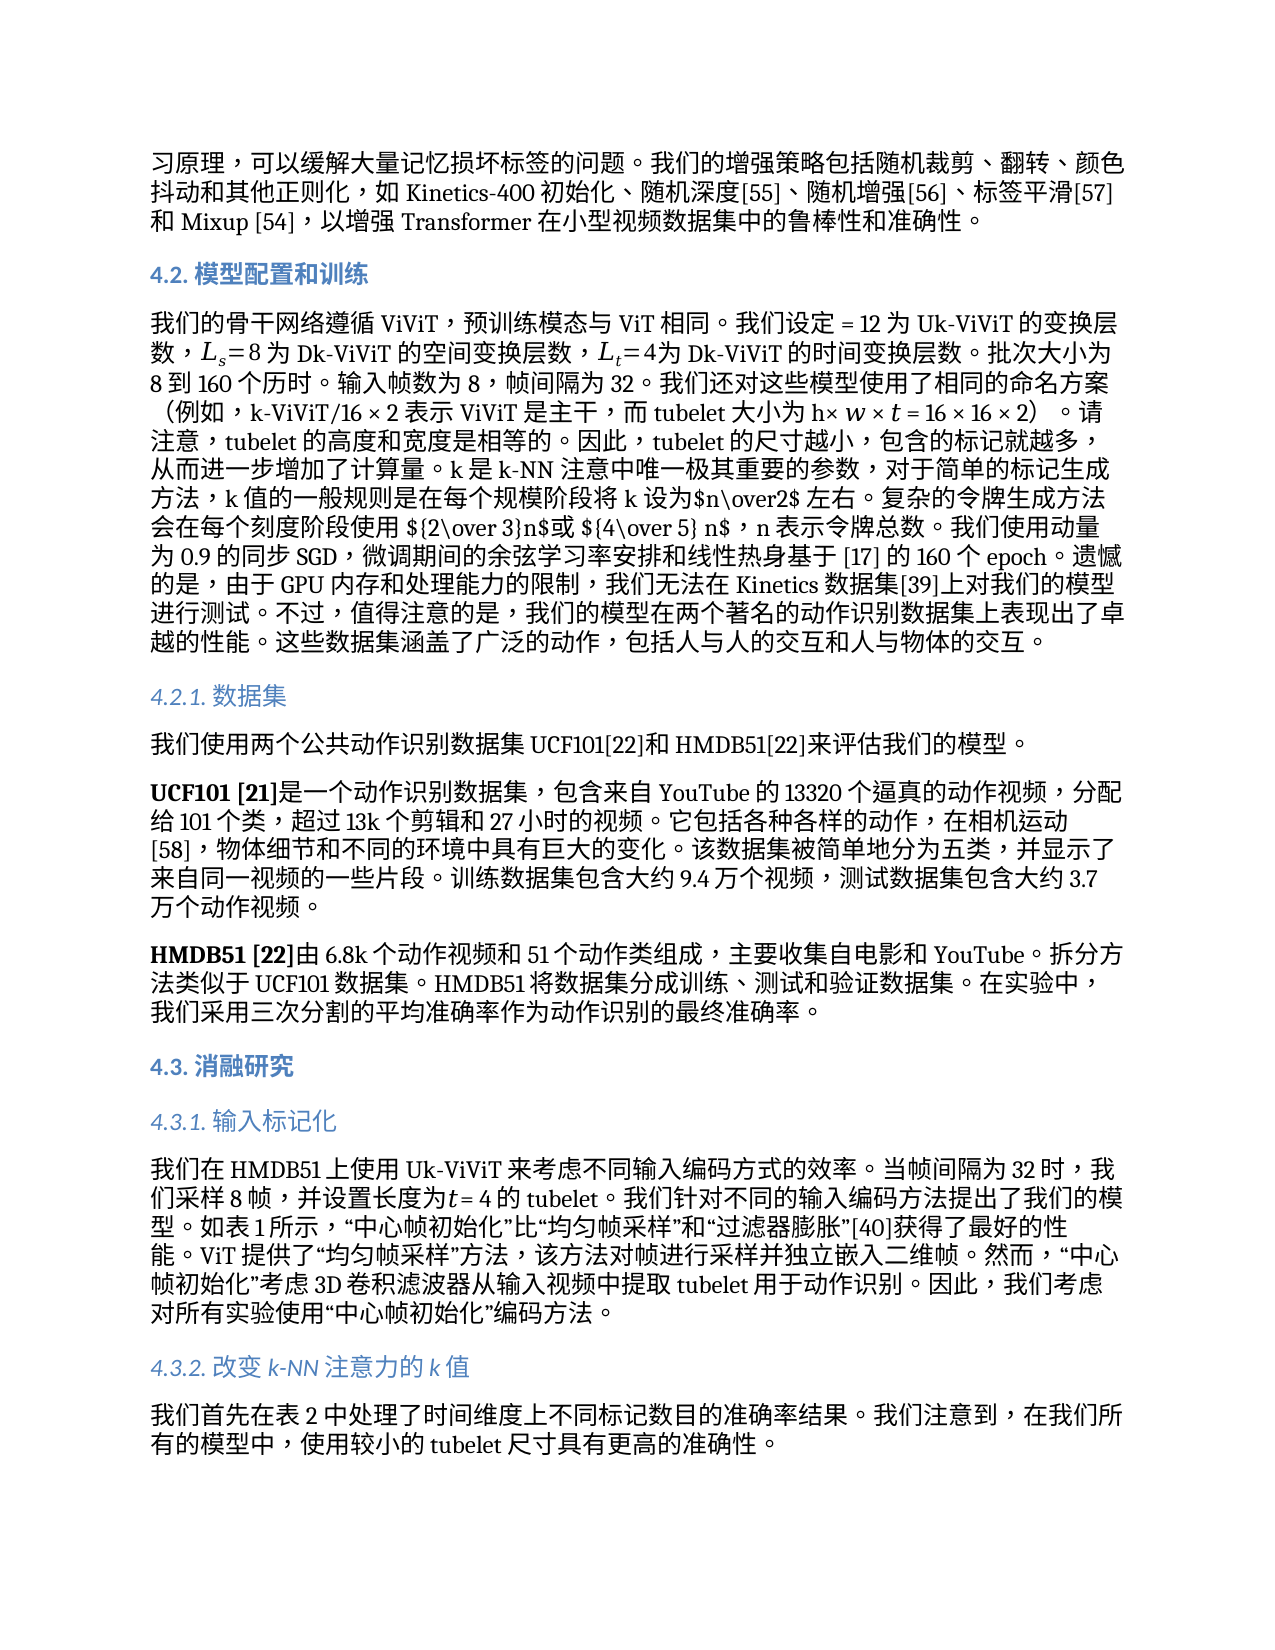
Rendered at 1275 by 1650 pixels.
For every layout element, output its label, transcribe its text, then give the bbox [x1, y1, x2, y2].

subtitle 4.2.1. 数据集 [150, 678, 1125, 712]
text UCF101 [21]是一个动作识别数据集，包含来自YouTube的13320个逼真的动作视频，分配给101个类，超过13k个剪辑和27小时的视频。它包括各种各样的动作，在相机运动[58]，物体细节和不同的环境中具有巨大的变化。该数据集被简单地分为五类，并显示了来自同一视频的一些片段。训练数据集包含大约9.4万个视频，测试数据集包含大约3.7万个动作视频。 [150, 779, 1125, 922]
text 我们使用两个公共动作识别数据集UCF101[22]和HMDB51[22]来评估我们的模型。 [150, 731, 1125, 760]
subtitle 4.3.1. 输入标记化 [150, 1103, 1125, 1137]
subtitle 4.3. 消融研究 [150, 1048, 1125, 1082]
text 我们的骨干网络遵循 ViViT，预训练模态与 ViT 相同。我们设定𝐿 = 12 为 Uk-ViViT 的变换层数， 为 Dk-ViViT 的空间变换层数，为 Dk-ViViT 的时间变换层数。批次大小为 8 到 160 个历时。输入帧数为 8，帧间隔为 32。我们还对这些模型使用了相同的命名方案（例如，k-ViViT/16 × 2 表示 ViViT 是主干，而 tubelet 大小为 h× 𝑤 × 𝑡 = 16 × 16 × 2）。请注意，tubelet 的高度和宽度是相等的。因此，tubelet 的尺寸越小，包含的标记就越多，从而进一步增加了计算量。k是k-NN 注意中唯一极其重要的参数，对于简单的标记生成方法，k 值的一般规则是在每个规模阶段将 k 设为$n\over2$ 左右。复杂的令牌生成方法会在每个刻度阶段使用 ${2\over 3}n$或 ${4\over 5} n$，n 表示令牌总数。我们使用动量为 0.9 的同步 SGD，微调期间的余弦学习率安排和线性热身基于 [17] 的 160 个 epoch。遗憾的是，由于 GPU 内存和处理能力的限制，我们无法在 Kinetics 数据集[39]上对我们的模型进行测试。不过，值得注意的是，我们的模型在两个著名的动作识别数据集上表现出了卓越的性能。这些数据集涵盖了广泛的动作，包括人与人的交互和人与物体的交互。 [150, 310, 1125, 657]
text 我们首先在表 2 中处理了时间维度上不同标记数目的准确率结果。我们注意到，在我们所有的模型中，使用较小的tubelet 尺寸具有更高的准确性。 [150, 1402, 1125, 1459]
text 我们在HMDB51上使用Uk-ViViT来考虑不同输入编码方式的效率。当帧间隔为32时，我们采样8帧，并设置长度为𝑡= 4的tubelet。我们针对不同的输入编码方法提出了我们的模型。如表1所示，“中心帧初始化”比“均匀帧采样”和“过滤器膨胀”[40]获得了最好的性能。ViT提供了“均匀帧采样”方法，该方法对帧进行采样并独立嵌入二维帧。然而，“中心帧初始化”考虑3D卷积滤波器从输入视频中提取tubelet用于动作识别。因此，我们考虑对所有实验使用“中心帧初始化”编码方法。 [150, 1156, 1125, 1328]
subtitle 4.2. 模型配置和训练 [150, 257, 1125, 291]
subtitle 4.3.2. 改变k-NN注意力的k值 [150, 1349, 1125, 1383]
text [150, 150, 1125, 236]
text HMDB51 [22]由6.8k个动作视频和51个动作类组成，主要收集自电影和YouTube。拆分方法类似于UCF101数据集。HMDB51将数据集分成训练、测试和验证数据集。在实验中，我们采用三次分割的平均准确率作为动作识别的最终准确率。 [150, 941, 1125, 1027]
